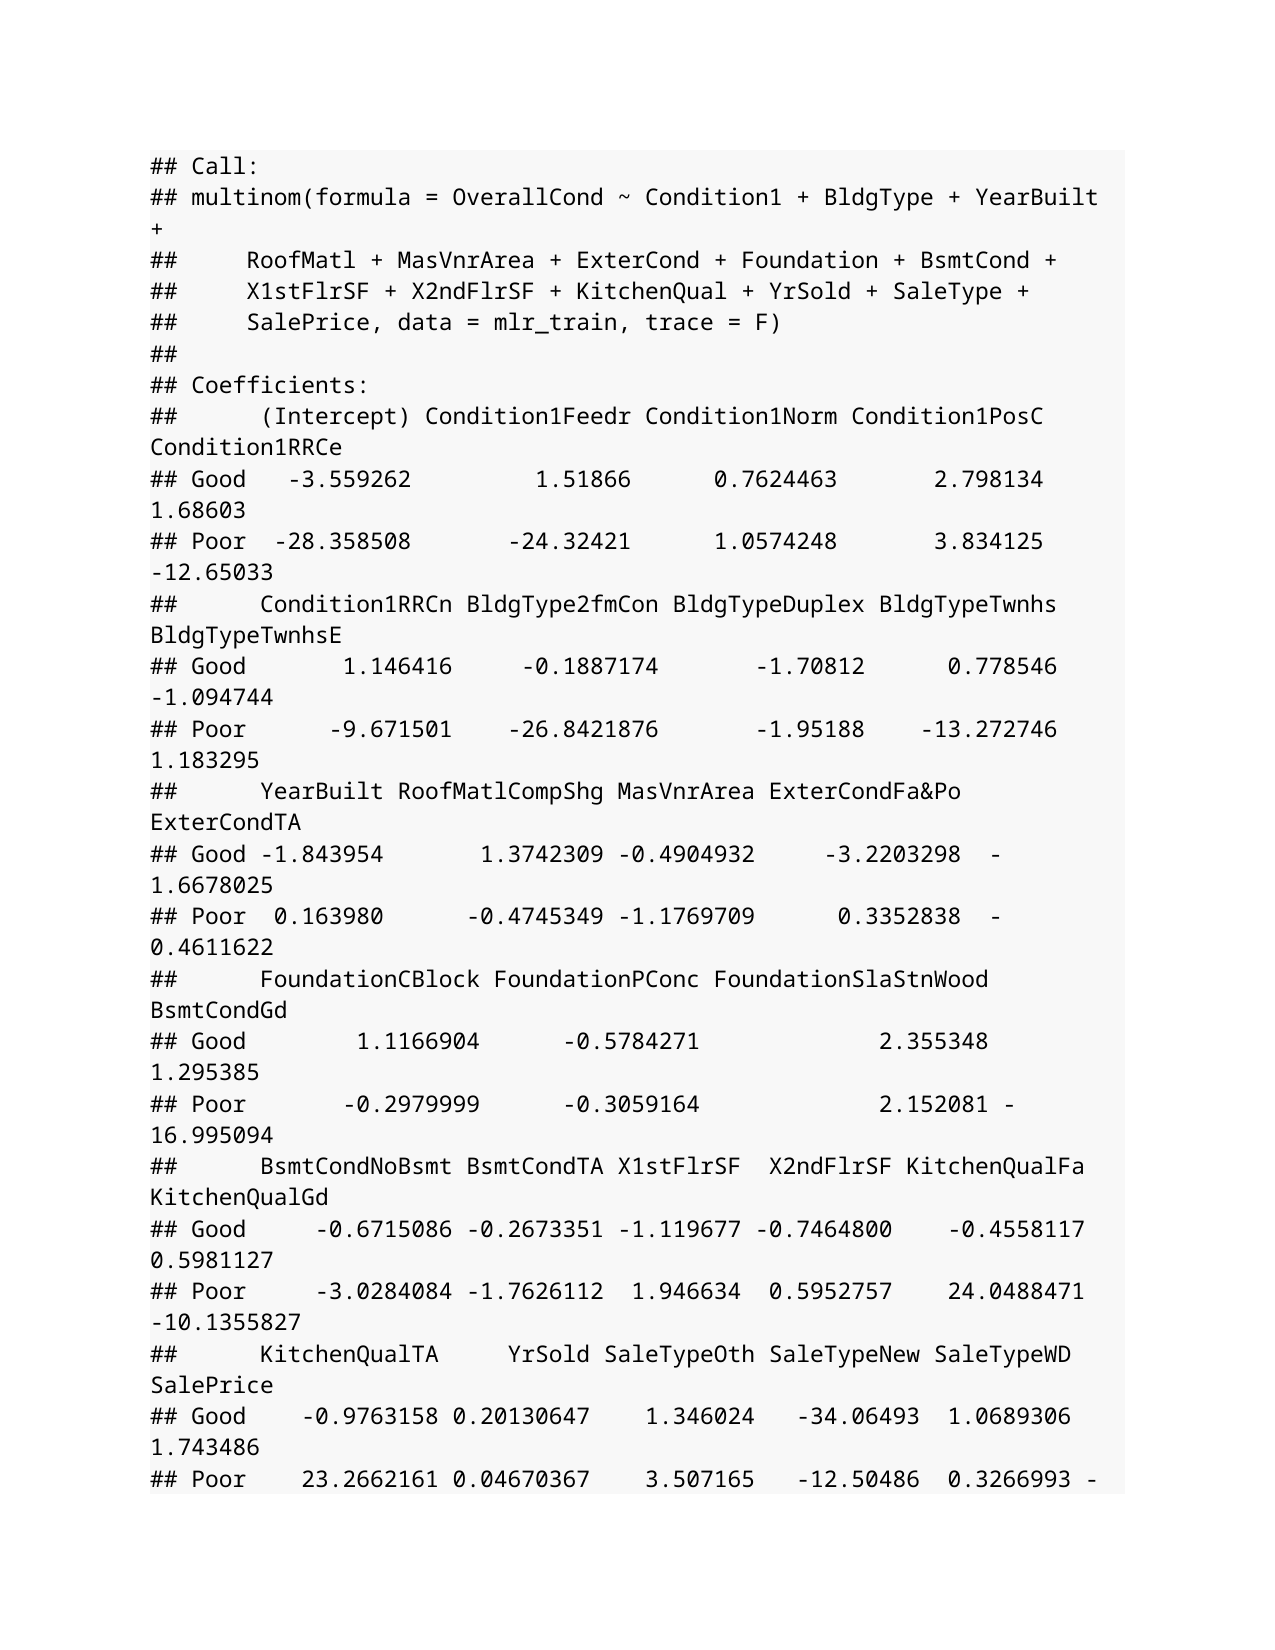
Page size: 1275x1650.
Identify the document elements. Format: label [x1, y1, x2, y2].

text [150, 150, 1125, 1494]
